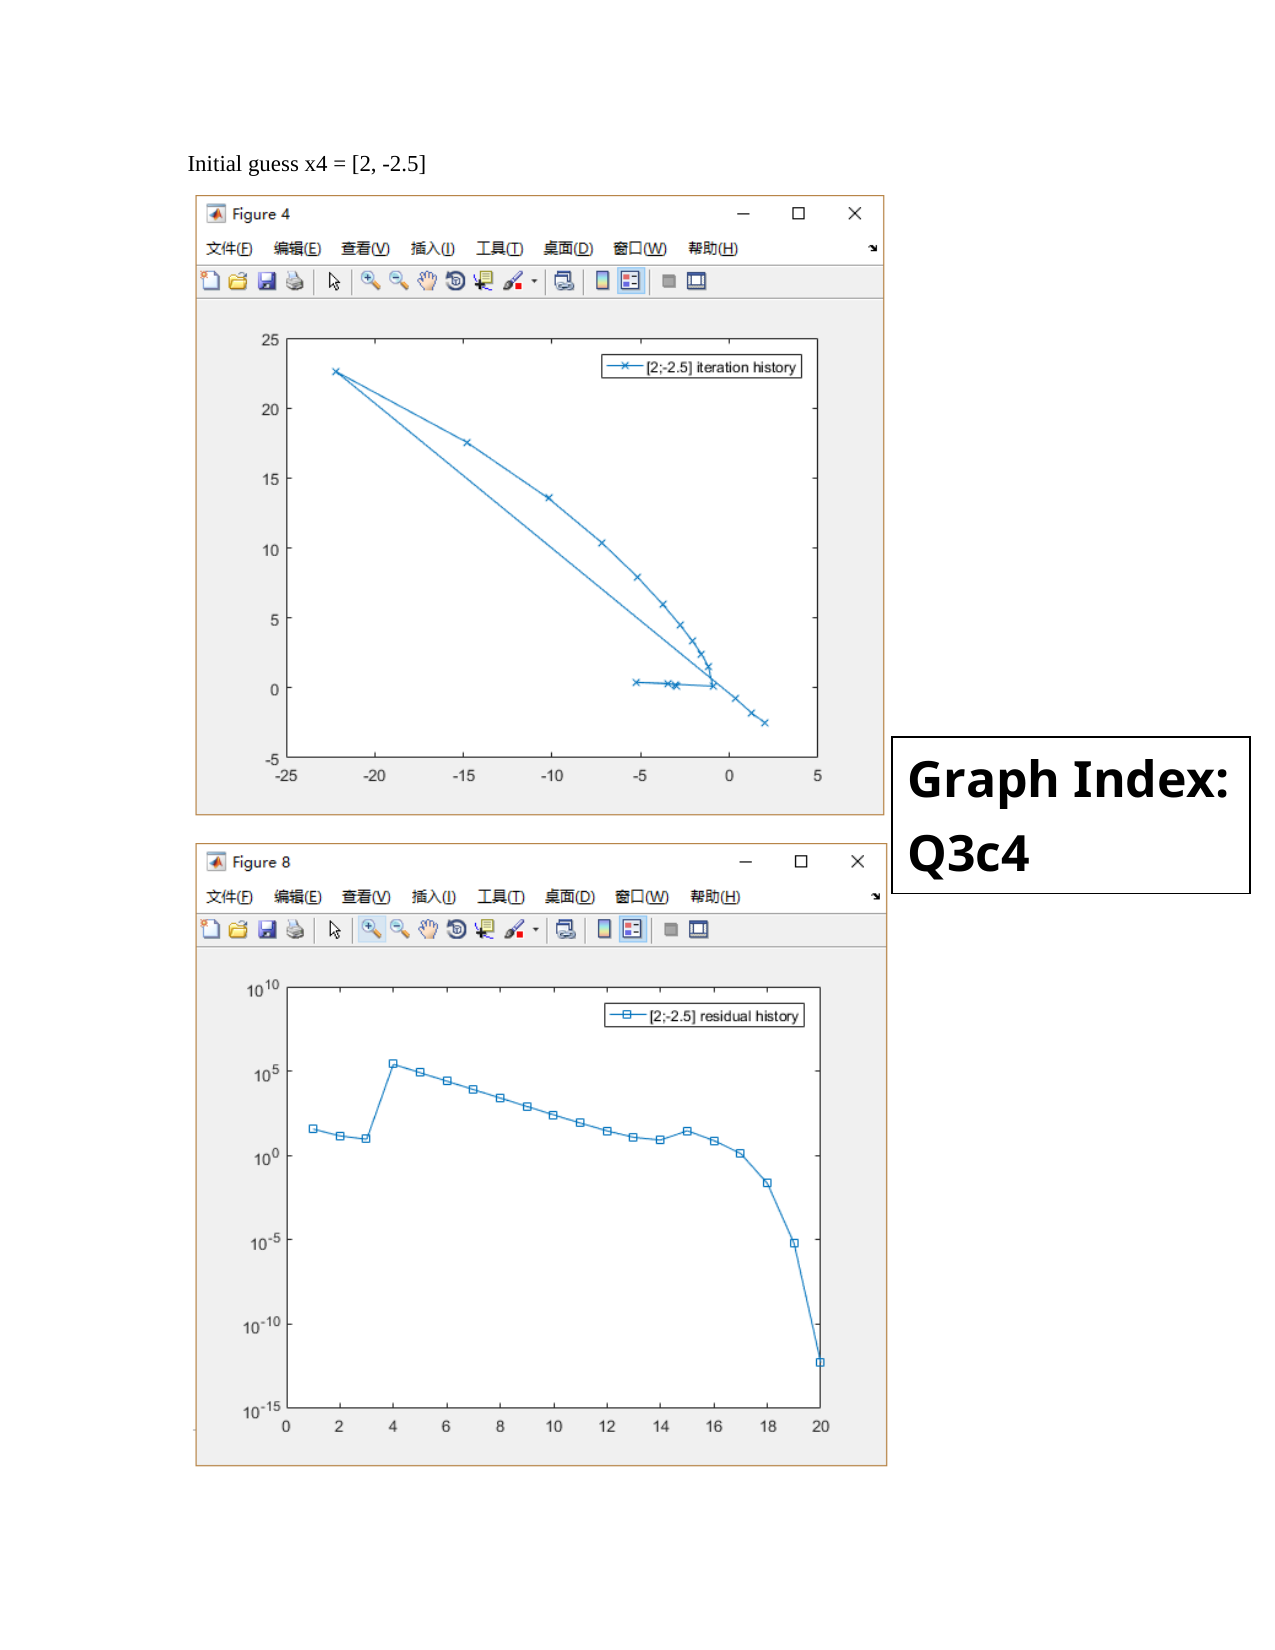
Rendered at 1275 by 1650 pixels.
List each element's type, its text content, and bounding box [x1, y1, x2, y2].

text Initial guess x4 = [2, -2.5] [187, 150, 1087, 176]
picture [187, 843, 896, 1475]
picture [187, 195, 893, 824]
